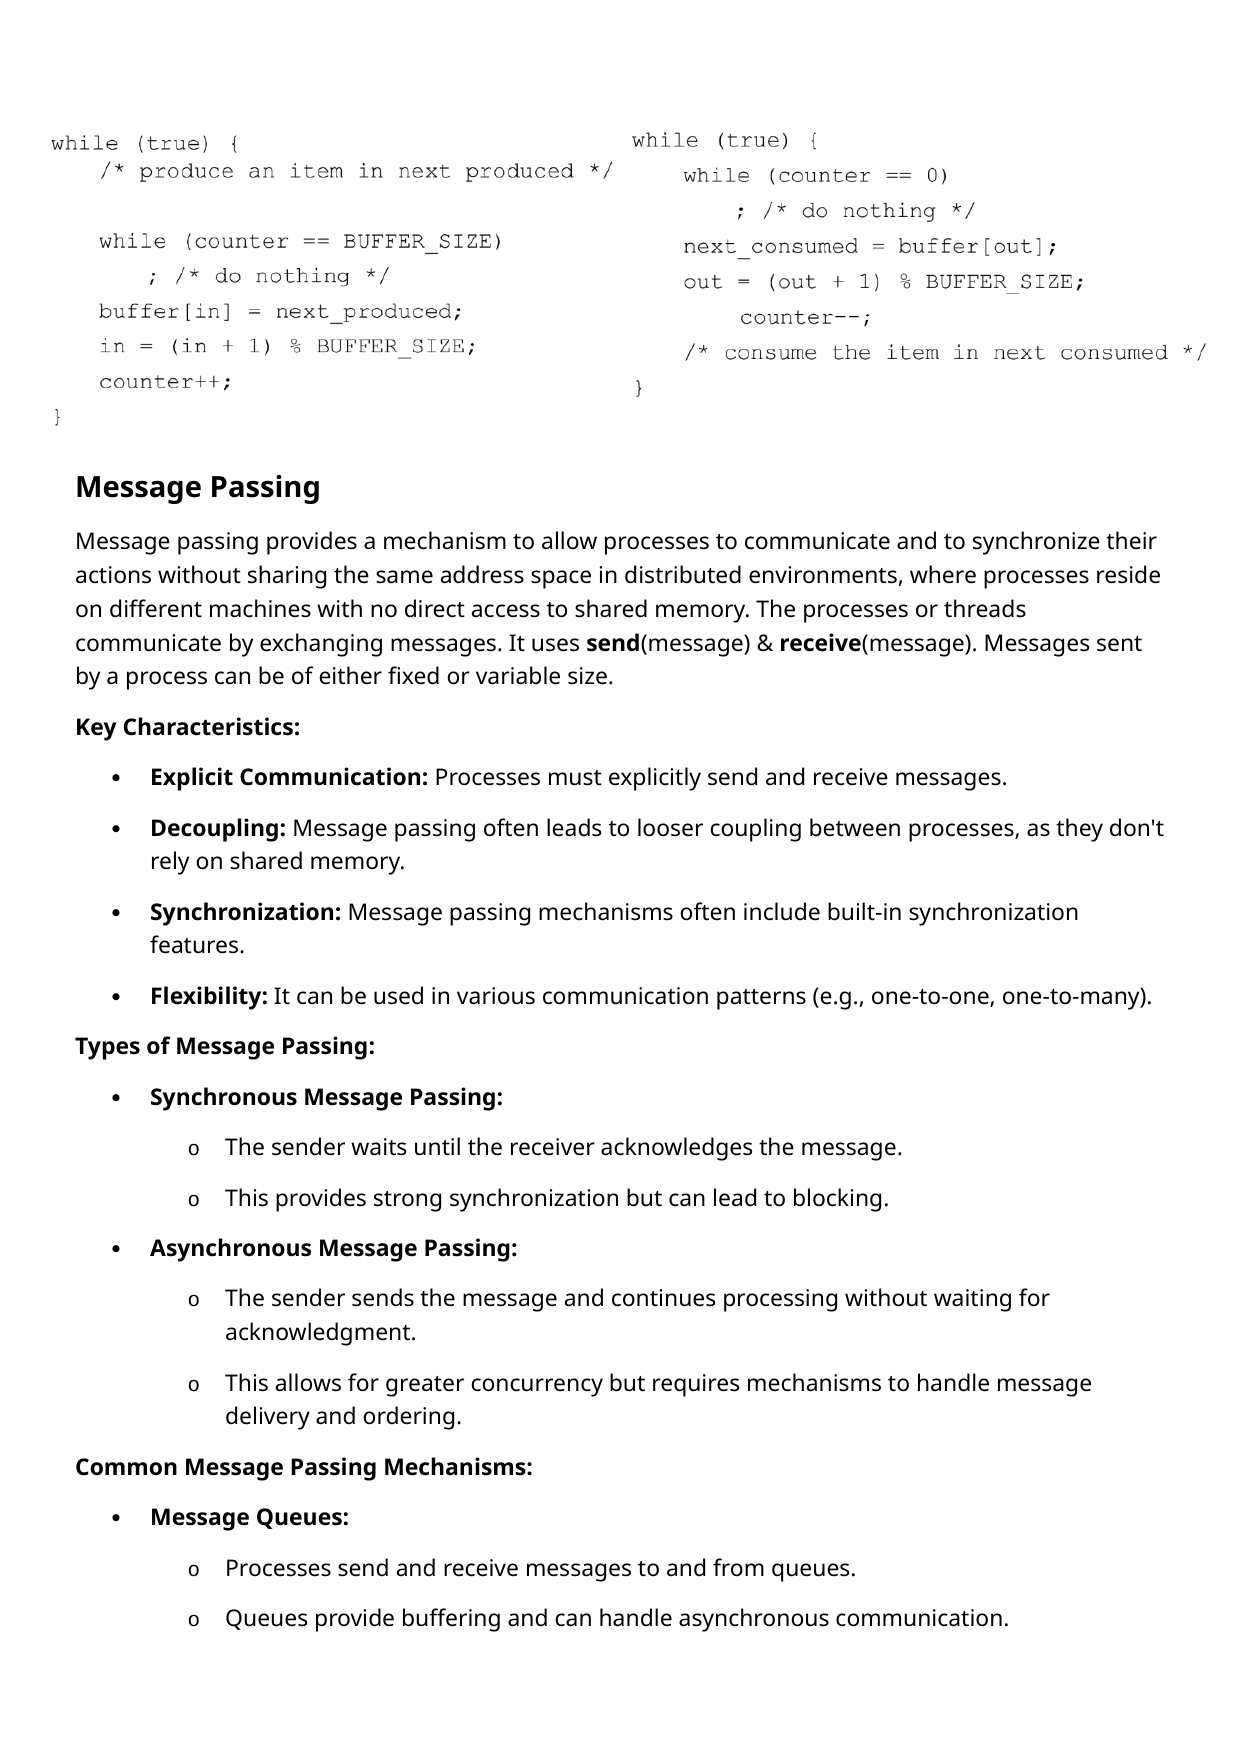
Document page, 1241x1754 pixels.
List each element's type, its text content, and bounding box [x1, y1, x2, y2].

list Queues provide buffering and can handle asynchronous communication. [187, 1602, 1165, 1633]
list Decoupling: Message passing often leads to looser coupling between processes, as they don't rely on shared memory. [112, 812, 1165, 877]
text Types of Message Passing: [75, 1030, 1165, 1062]
list Synchronization: Message passing mechanisms often include built-in synchronization features. [112, 896, 1165, 961]
list Processes send and receive messages to and from queues. [187, 1552, 1165, 1583]
list Explicit Communication: Processes must explicitly send and receive messages. [112, 761, 1165, 792]
picture [40, 125, 1222, 435]
text Message passing provides a mechanism to allow processes to communicate and to synchronize their actions without sharing the same address space in distributed environments, where processes reside on different machines with no direct access to shared memory. The processes or threads communicate by exchanging messages. It uses send(message) & receive(message). Messages sent by a process can be of either fixed or variable size. [75, 525, 1165, 692]
list This provides strong synchronization but can lead to blocking. [187, 1182, 1165, 1213]
list Message Queues: [112, 1501, 1165, 1532]
list This allows for greater concurrency but requires mechanisms to handle message delivery and ordering. [187, 1367, 1165, 1432]
text Message Passing [75, 466, 1165, 506]
list Asynchronous Message Passing: [112, 1232, 1165, 1263]
list The sender sends the message and continues processing without waiting for acknowledgment. [187, 1282, 1165, 1347]
text Key Characteristics: [75, 711, 1165, 742]
list Flexibility: It can be used in various communication patterns (e.g., one-to-one, one-to-many). [112, 980, 1165, 1011]
list Synchronous Message Passing: [112, 1081, 1165, 1112]
text Common Message Passing Mechanisms: [75, 1451, 1165, 1482]
list The sender waits until the receiver acknowledges the message. [187, 1131, 1165, 1162]
